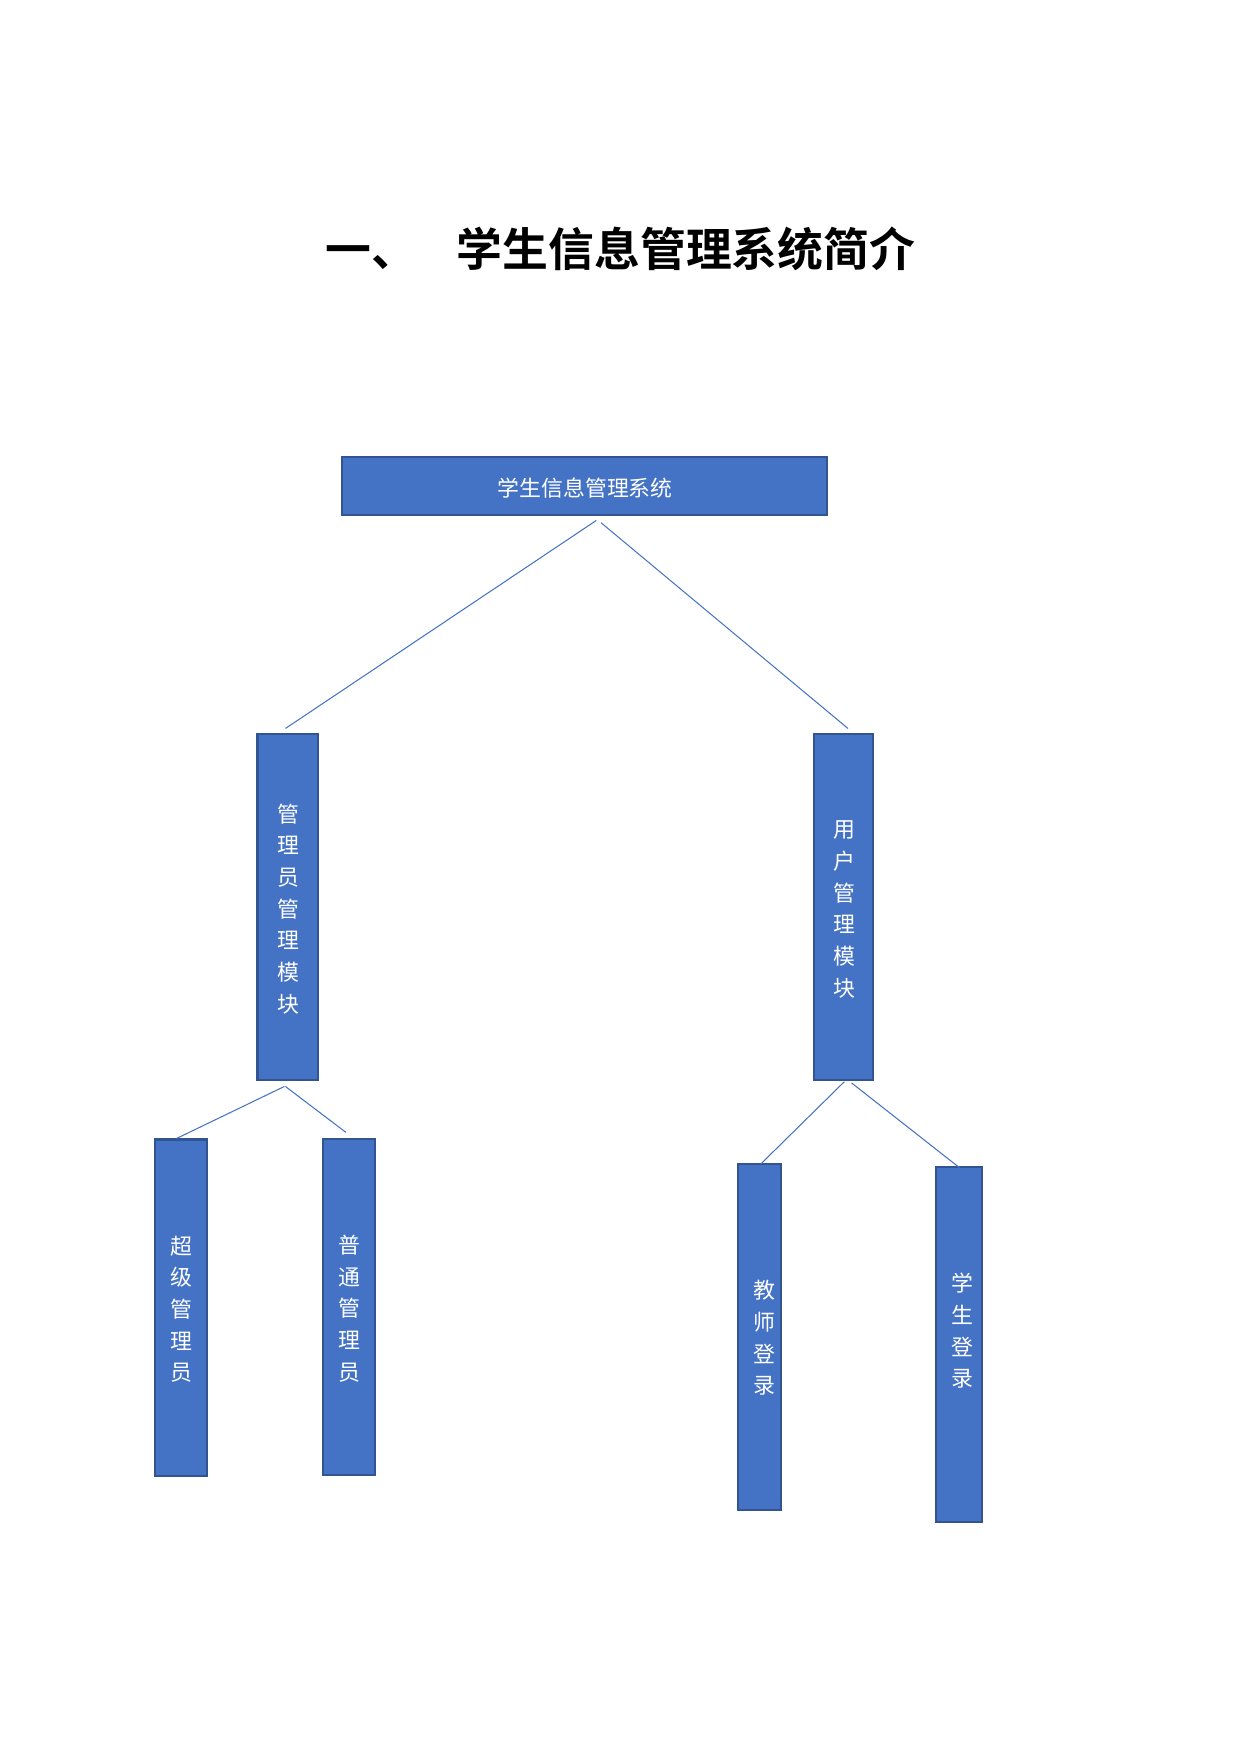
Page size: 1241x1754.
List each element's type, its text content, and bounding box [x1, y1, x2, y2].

subtitle 学生信息管理系统简介 [187, 197, 1053, 295]
